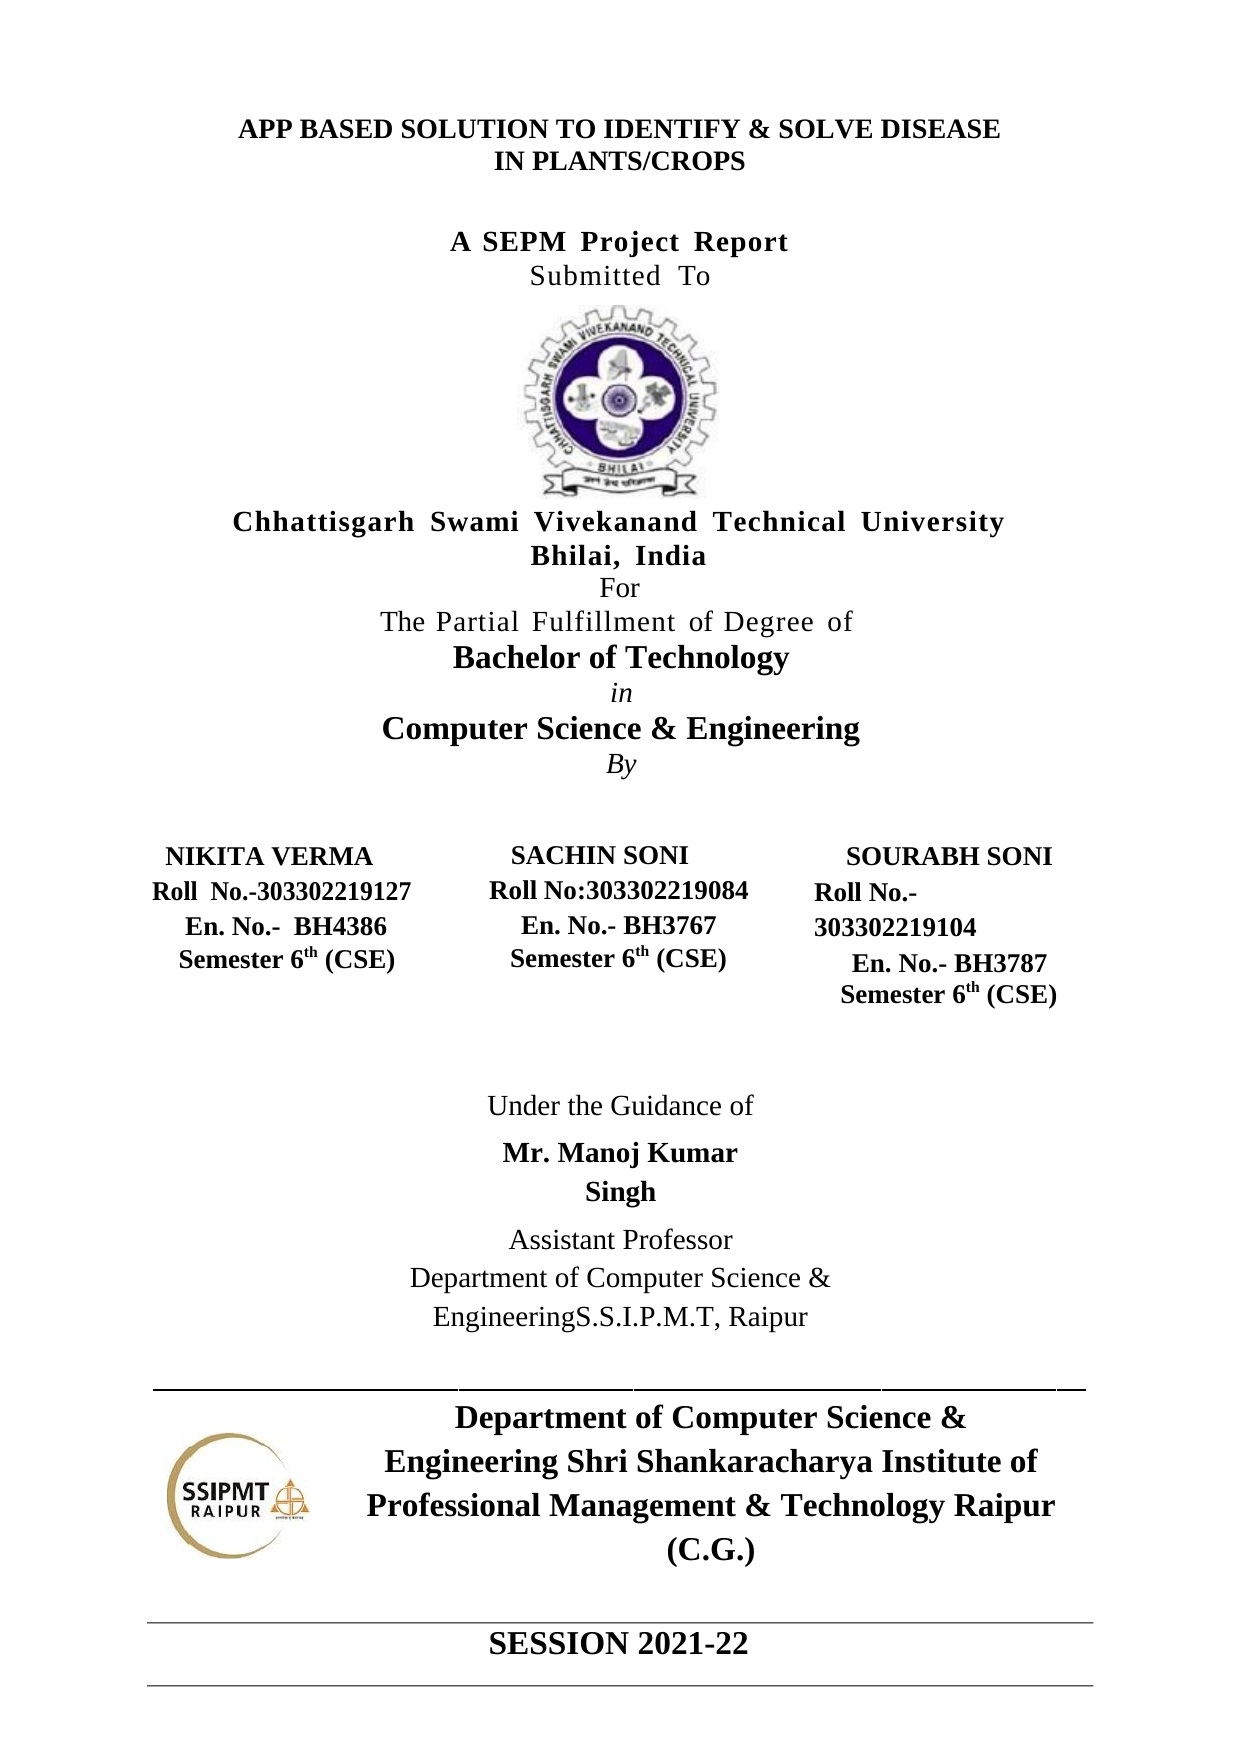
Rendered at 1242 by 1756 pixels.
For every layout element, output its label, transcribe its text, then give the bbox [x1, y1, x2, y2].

text EngineeringS.S.I.P.M.T, Raipur [433, 1299, 1171, 1332]
picture [166, 1432, 311, 1559]
text Submitted To [229, 258, 1010, 292]
text For [237, 571, 1002, 604]
subtitle A SEPM Project Report [229, 225, 1008, 258]
text SESSION 2021-22 [488, 1618, 1171, 1662]
table_header SACHIN SONI Roll No:303302219084 En. No.- BH3767 Semester 6th (CSE) [453, 840, 781, 1010]
text The Partial Fulfillment of Degree of [236, 604, 1002, 638]
text Under the Guidance of [487, 1088, 1171, 1122]
text in [229, 676, 1013, 709]
picture [516, 305, 720, 499]
text Bachelor of Technology [229, 638, 1013, 676]
table_header NIKITA VERMA Roll No.-303302219127 En. No.- BH4386 Semester 6th (CSE) [131, 840, 452, 1010]
text Assistant Professor Department of Computer Science & [409, 1222, 868, 1294]
text APP BASED SOLUTION TO IDENTIFY & SOLVE DISEASE IN PLANTS/CROPS [237, 112, 1002, 177]
text Computer Science & Engineering [237, 709, 1004, 747]
subtitle Mr. Manoj Kumar Singh [502, 1136, 740, 1208]
table_header SOURABH SONI Roll No.- 303302219104 En. No.- BH3787 Semester 6th (CSE) [781, 840, 1106, 1010]
text Department of Computer Science & Engineering Shri Shankaracharya Institute of Professional Management & Technology Raipur (C.G.) [364, 1385, 1057, 1568]
subtitle Chhattisgarh Swami Vivekanand Technical University Bhilai, India [229, 297, 1007, 571]
text By [229, 747, 1013, 781]
